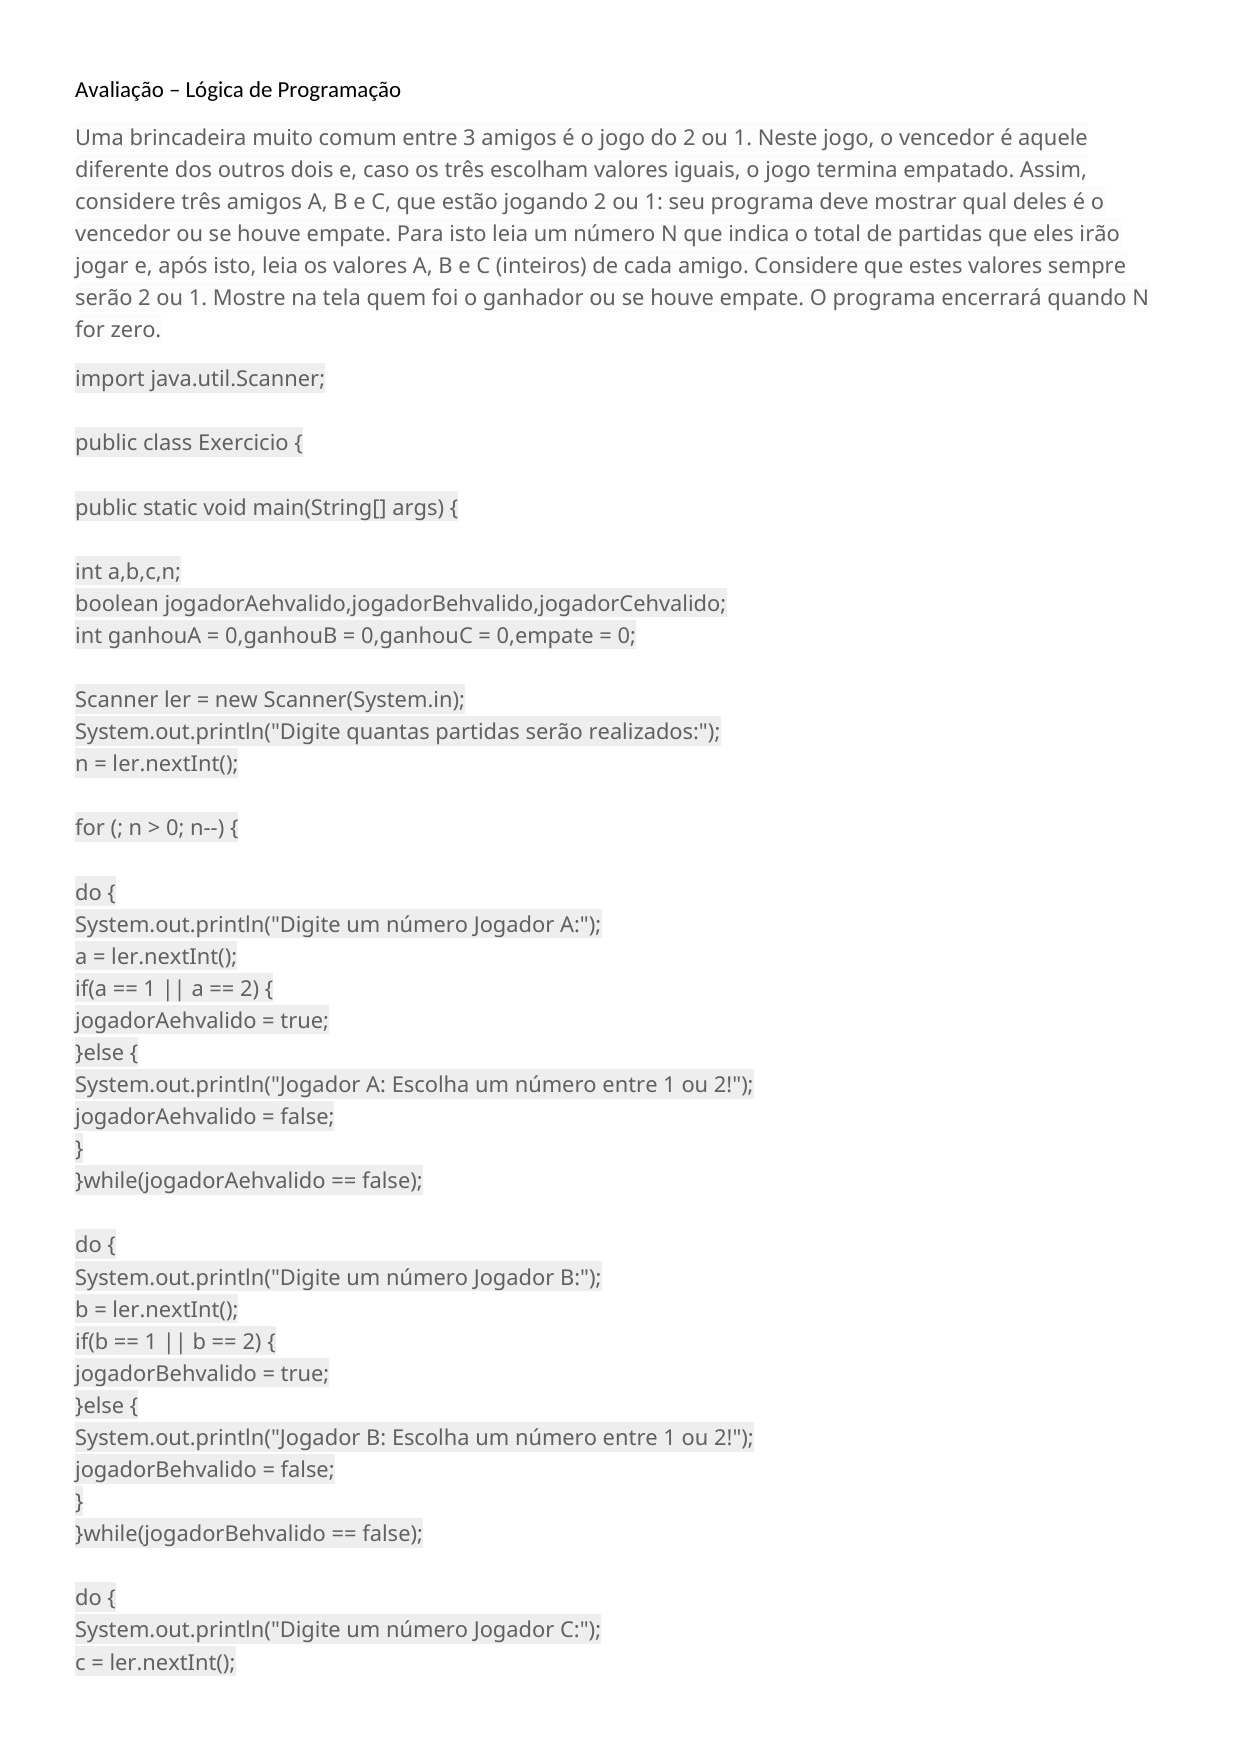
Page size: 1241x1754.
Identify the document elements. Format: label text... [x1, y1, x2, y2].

text Uma brincadeira muito comum entre 3 amigos é o jogo do 2 ou 1. Neste jogo, o vencedor é aquele diferente dos outros dois e, caso os três escolham valores iguais, o jogo termina empatado. Assim, considere três amigos A, B e C, que estão jogando 2 ou 1: seu programa deve mostrar qual deles é o vencedor ou se houve empate. Para isto leia um número N que indica o total de partidas que eles irão jogar e, após isto, leia os valores A, B e C (inteiros) de cada amigo. Considere que estes valores sempre serão 2 ou 1. Mostre na tela quem foi o ganhador ou se houve empate. O programa encerrará quando N for zero. [75, 122, 1165, 344]
text Avaliação – Lógica de Programação [75, 75, 1165, 103]
